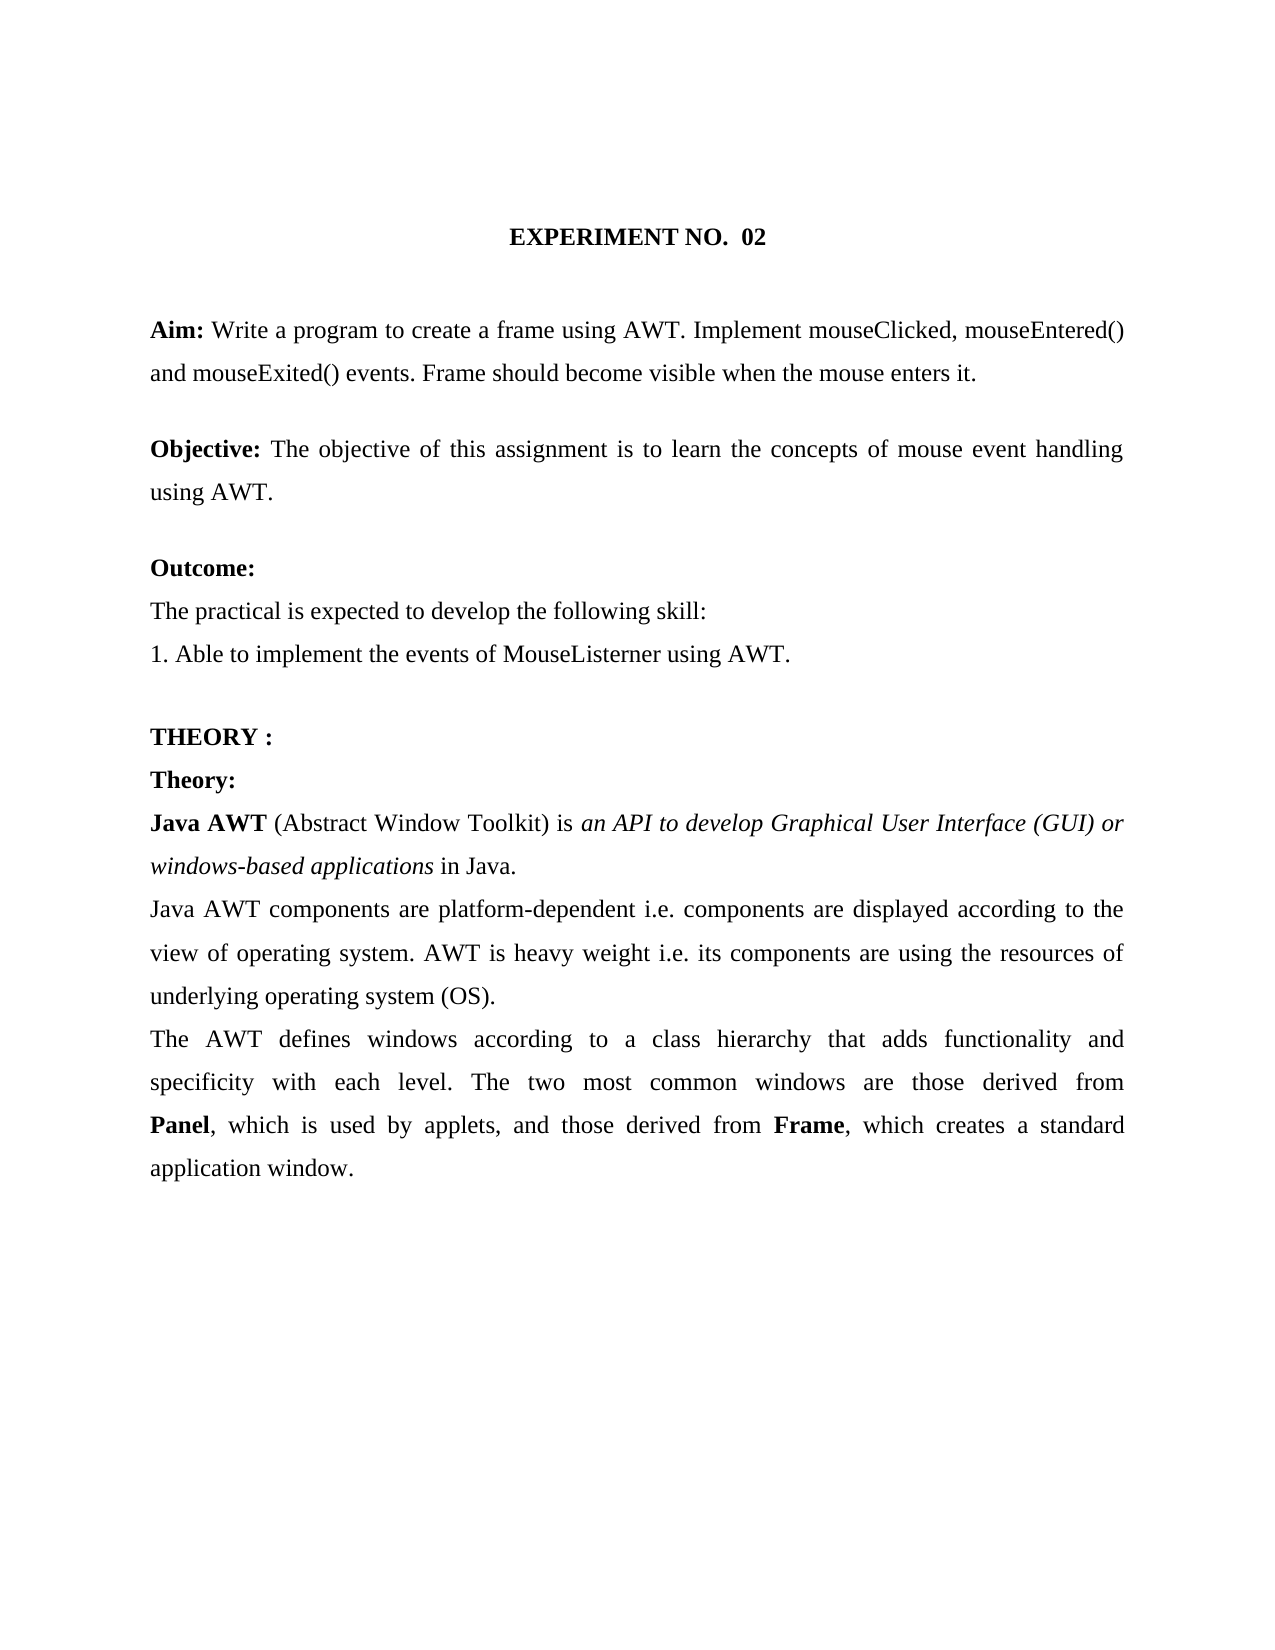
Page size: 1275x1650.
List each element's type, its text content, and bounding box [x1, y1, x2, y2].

text Theory: [150, 765, 1125, 794]
text 1. Able to implement the events of MouseListerner using AWT. [150, 639, 1125, 668]
text The AWT defines windows according to a class hierarchy that adds functionality and specificity with each level. The two most common windows are those derived from Panel, which is used by applets, and those derived from Frame, which creates a standard application window. [150, 1024, 1125, 1182]
text EXPERIMENT NO. 02 [150, 222, 1125, 251]
text Aim: Write a program to create a frame using AWT. Implement mouseClicked, mouseEntered() and mouseExited() events. Frame should become visible when the mouse enters it. [150, 315, 1125, 387]
text The practical is expected to develop the following skill: [150, 596, 1125, 625]
text Outcome: [150, 553, 1125, 582]
text Java AWT (Abstract Window Toolkit) is an API to develop Graphical User Interface (GUI) or windows-based applications in Java. [150, 808, 1125, 880]
text THEORY : [150, 722, 1125, 751]
text Objective: The objective of this assignment is to learn the concepts of mouse event handling using AWT. [150, 434, 1125, 506]
text Java AWT components are platform-dependent i.e. components are displayed according to the view of operating system. AWT is heavy weight i.e. its components are using the resources of underlying operating system (OS). [150, 894, 1125, 1009]
